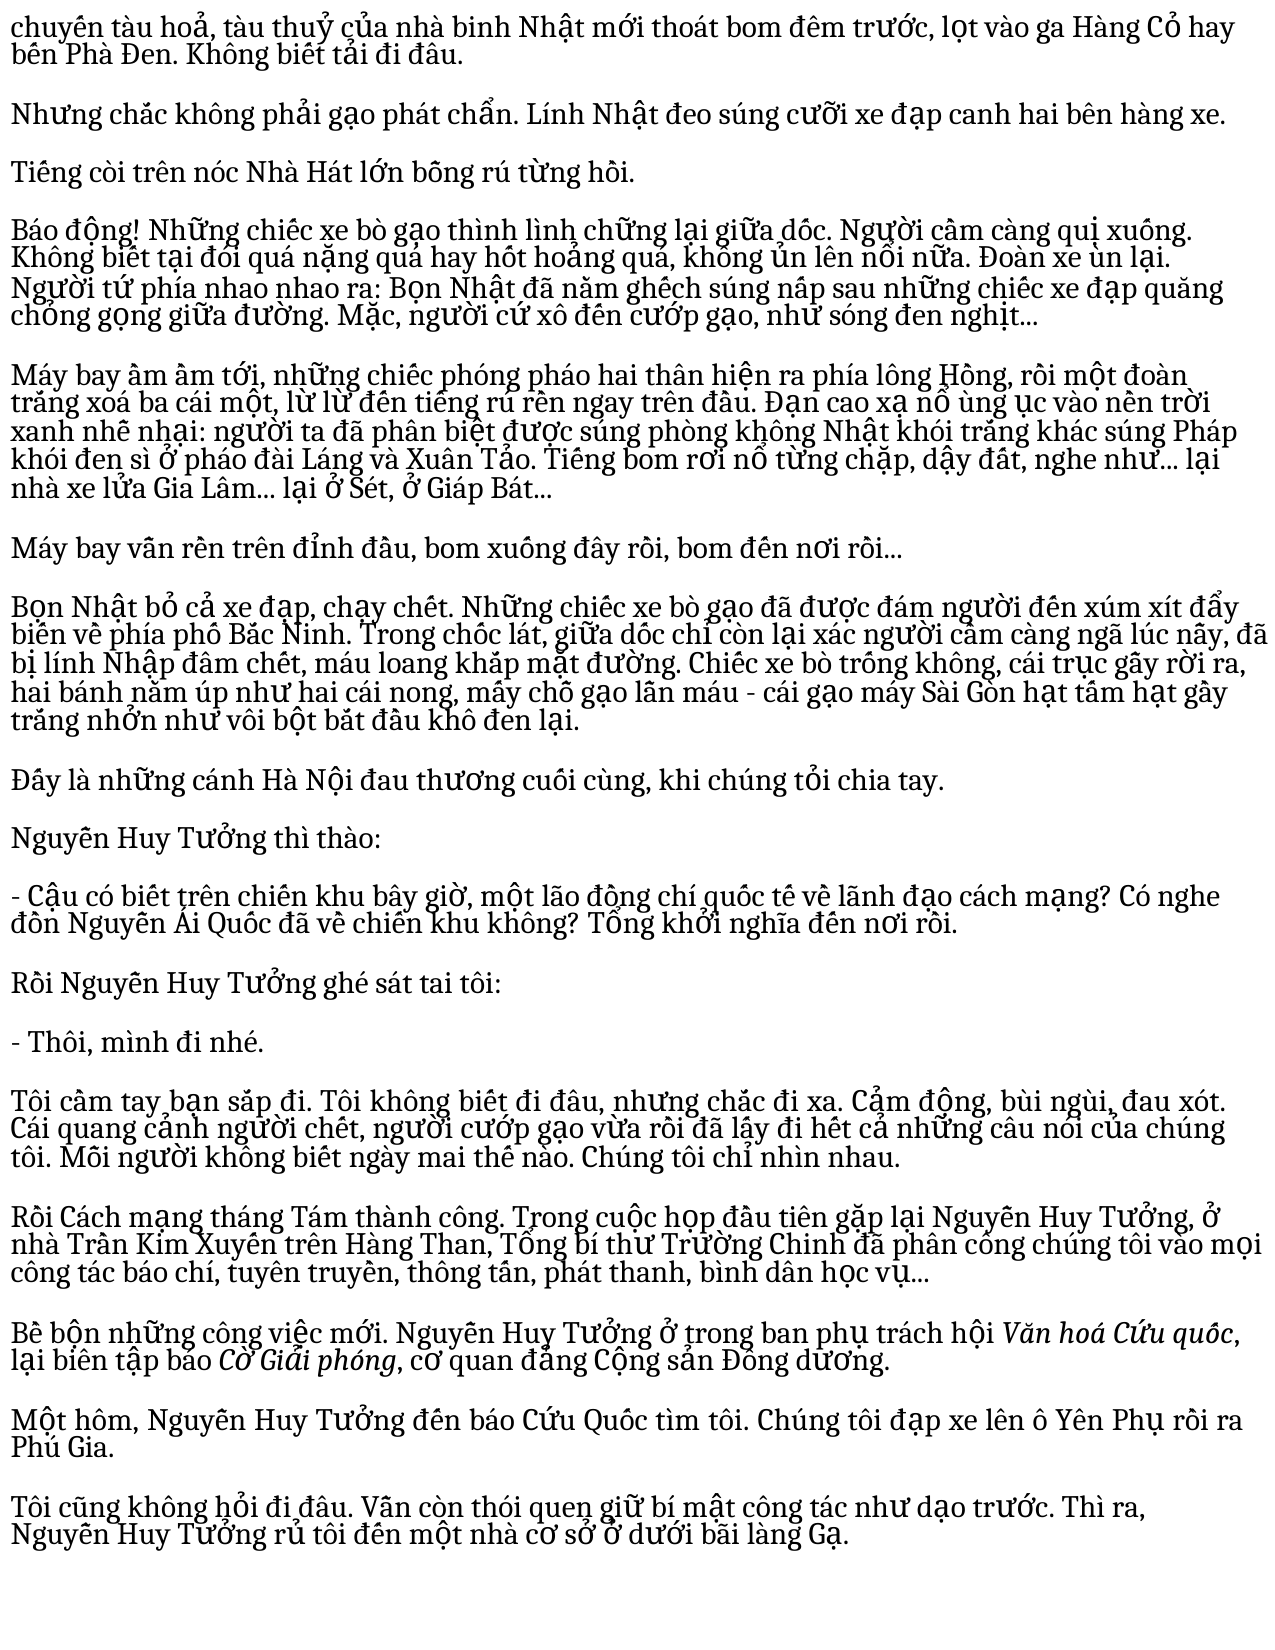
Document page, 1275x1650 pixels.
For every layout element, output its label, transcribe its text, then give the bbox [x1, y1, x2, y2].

text Bề bộn những công việc mới. Nguyễn Huy Tưởng ở trong ban phụ trách hội Văn hoá Cứu quốc, lại biên tập báo Cờ Giải phóng, cơ quan đảng Cộng sản Đông dương. [10, 1320, 1275, 1378]
text Một hôm, Nguyễn Huy Tưởng đến báo Cứu Quốc tìm tôi. Chúng tôi đạp xe lên ô Yên Phụ rồi ra Phú Gia. [10, 1408, 1244, 1465]
text Người tứ phía nhao nhao ra: Bọn Nhật đã nằm ghếch súng nấp sau những chiếc xe đạp quăng chỏng gọng giữa đường. Mặc, người cứ xô đến cướp gạo, như sóng đen nghịt... [10, 275, 1275, 333]
text Máy bay vẫn rền trên đỉnh đầu, bom xuống đây rồi, bom đến nơi rồi... [10, 530, 1275, 566]
text Báo động! Những chiếc xe bò gạo thình lình chững lại giữa dốc. Người cầm càng quị xuống. Không biết tại đói quá nặng quá hay hốt hoảng quá, không ủn lên nổi nữa. Đoàn xe ùn lại. [10, 218, 1211, 275]
list Cậu có biết trên chiến khu bây giờ, một lão đồng chí quốc tế về lãnh đạo cách mạng? Có nghe đồn Nguyễn Ái Quốc đã về chiến khu không? Tổng khởi nghĩa đến nơi rồi. [10, 884, 1247, 941]
text Máy bay ầm ầm tới, những chiếc phóng pháo hai thân hiện ra phía lông Hồng, rồi một đoàn trắng xoá ba cái một, lừ lừ đến tiếng rú rền ngay trên đầu. Đạn cao xạ nổ ùng ục vào nền trời xanh nhễ nhại: người ta đã phân biệt được súng phòng không Nhật khói trắng khác súng Pháp khói đen sì ở pháo đài Láng và Xuân Tảo. Tiếng bom rơi nổ từng chặp, dậy đất, nghe như... lại nhà xe lửa Gia Lâm... lại ở Sét, ở Giáp Bát... [10, 363, 1257, 506]
list Thôi, mình đi nhé. [10, 1024, 1275, 1060]
text chuyến tàu hoả, tàu thuỷ của nhà binh Nhật mới thoát bom đêm trước, lọt vào ga Hàng Cỏ hay bến Phà Đen. Không biết tải đi đâu. [10, 15, 1275, 72]
text Tôi cũng không hỏi đi đâu. Vẫn còn thói quen giữ bí mật công tác như dạo trước. Thì ra, Nguyễn Huy Tưởng rủ tôi đến một nhà cơ sở ở dưới bãi làng Gạ. [10, 1495, 1211, 1552]
text Bọn Nhật bỏ cả xe đạp, chạy chết. Những chiếc xe bò gạo đã được đám người đến xúm xít đẩy biến về phía phố Bắc Ninh. Trong chốc lát, giữa dốc chỉ còn lại xác người cầm càng ngã lúc nẫy, đã bị lính Nhập đâm chết, máu loang khắp mặt đường. Chiếc xe bò trống không, cái trục gẫy rời ra, hai bánh nằm úp như hai cái nong, mấy chỗ gạo lẫn máu - cái gạo máy Sài Gòn hạt tấm hạt gầy trắng nhởn như vôi bột bắt đầu khô đen lại. [10, 595, 1269, 738]
text Tôi cầm tay bạn sắp đi. Tôi không biết đi đâu, nhưng chắc đi xa. Cảm động, bùi ngùi, đau xót. Cái quang cảnh người chết, người cướp gạo vừa rồi đã lấy đi hết cả những câu nói của chúng tôi. Mỗi người không biết ngày mai thế nào. Chúng tôi chỉ nhìn nhau. [10, 1088, 1226, 1175]
text Rồi Nguyễn Huy Tưởng ghé sát tai tôi: [10, 966, 1275, 1001]
text Rồi Cách mạng tháng Tám thành công. Trong cuộc họp đầu tiên gặp lại Nguyễn Huy Tưởng, ở nhà Trần Kim Xuyến trên Hàng Than, Tổng bí thư Trường Chinh đã phân công chúng tôi vào mọi công tác báo chí, tuyên truyền, thông tấn, phát thanh, bình dân học vụ... [10, 1204, 1275, 1291]
text Nhưng chắc không phải gạo phát chẩn. Lính Nhật đeo súng cưỡi xe đạp canh hai bên hàng xe. Tiếng còi trên nóc Nhà Hát lớn bỗng rú từng hồi. [10, 97, 1275, 190]
text Đấy là những cánh Hà Nội đau thương cuối cùng, khi chúng tỏi chia tay. Nguyễn Huy Tưởng thì thào: [10, 763, 1023, 856]
